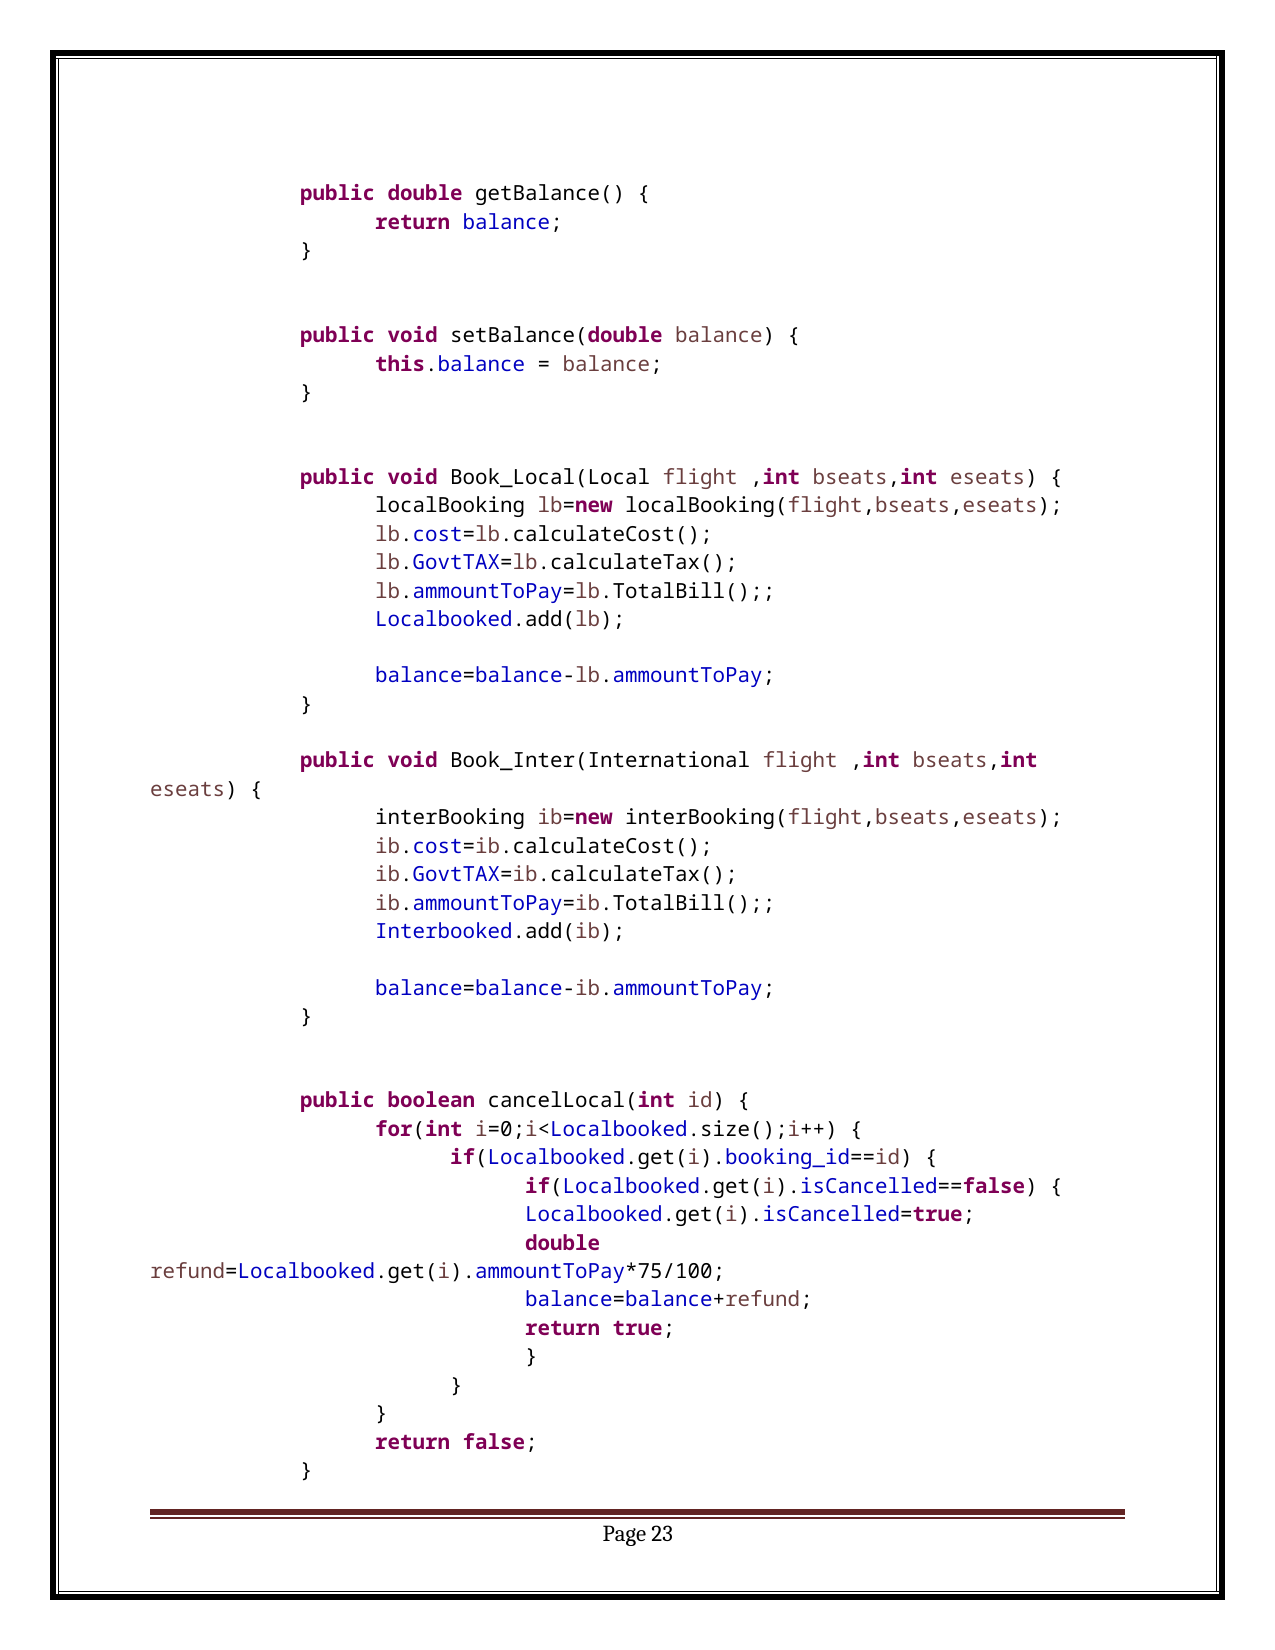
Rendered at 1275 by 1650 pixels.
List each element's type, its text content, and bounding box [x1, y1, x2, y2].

text interBooking ib=new interBooking(flight,bseats,eseats); [150, 802, 1125, 831]
text public void Book_Inter(International flight ,int bseats,int eseats) { [150, 746, 1125, 802]
text return false; [150, 1427, 1125, 1455]
text if(Localbooked.get(i).isCancelled==false) { [150, 1171, 1125, 1199]
text localBooking lb=new localBooking(flight,bseats,eseats); [150, 490, 1125, 519]
text ib.cost=ib.calculateCost(); [150, 831, 1125, 859]
text for(int i=0;i<Localbooked.size();i++) { [150, 1114, 1125, 1142]
text balance=balance-lb.ammountToPay; [150, 661, 1125, 689]
text balance=balance+refund; [150, 1284, 1125, 1313]
text ib.ammountToPay=ib.TotalBill();; [150, 888, 1125, 916]
text public void Book_Local(Local flight ,int bseats,int eseats) { [150, 462, 1125, 490]
text balance=balance-ib.ammountToPay; [150, 973, 1125, 1001]
text } [150, 377, 1125, 406]
text } [150, 1398, 1125, 1427]
text Interbooked.add(ib); [150, 916, 1125, 944]
text public boolean cancelLocal(int id) { [150, 1086, 1125, 1114]
text } [150, 235, 1125, 264]
text Localbooked.get(i).isCancelled=true; [150, 1199, 1125, 1228]
text public void setBalance(double balance) { [150, 321, 1125, 349]
text return true; [150, 1313, 1125, 1341]
text } [150, 689, 1125, 717]
text return balance; [150, 207, 1125, 235]
text lb.cost=lb.calculateCost(); [150, 519, 1125, 547]
text if(Localbooked.get(i).booking_id==id) { [150, 1142, 1125, 1171]
text } [150, 1455, 1125, 1484]
text public double getBalance() { [150, 178, 1125, 207]
text Localbooked.add(lb); [150, 604, 1125, 633]
text } [150, 1370, 1125, 1398]
text } [150, 1341, 1125, 1370]
text lb.GovtTAX=lb.calculateTax(); [150, 547, 1125, 576]
text double refund=Localbooked.get(i).ammountToPay*75/100; [150, 1228, 1125, 1284]
text lb.ammountToPay=lb.TotalBill();; [150, 576, 1125, 604]
text } [150, 1001, 1125, 1029]
text this.balance = balance; [150, 349, 1125, 377]
text ib.GovtTAX=ib.calculateTax(); [150, 859, 1125, 888]
